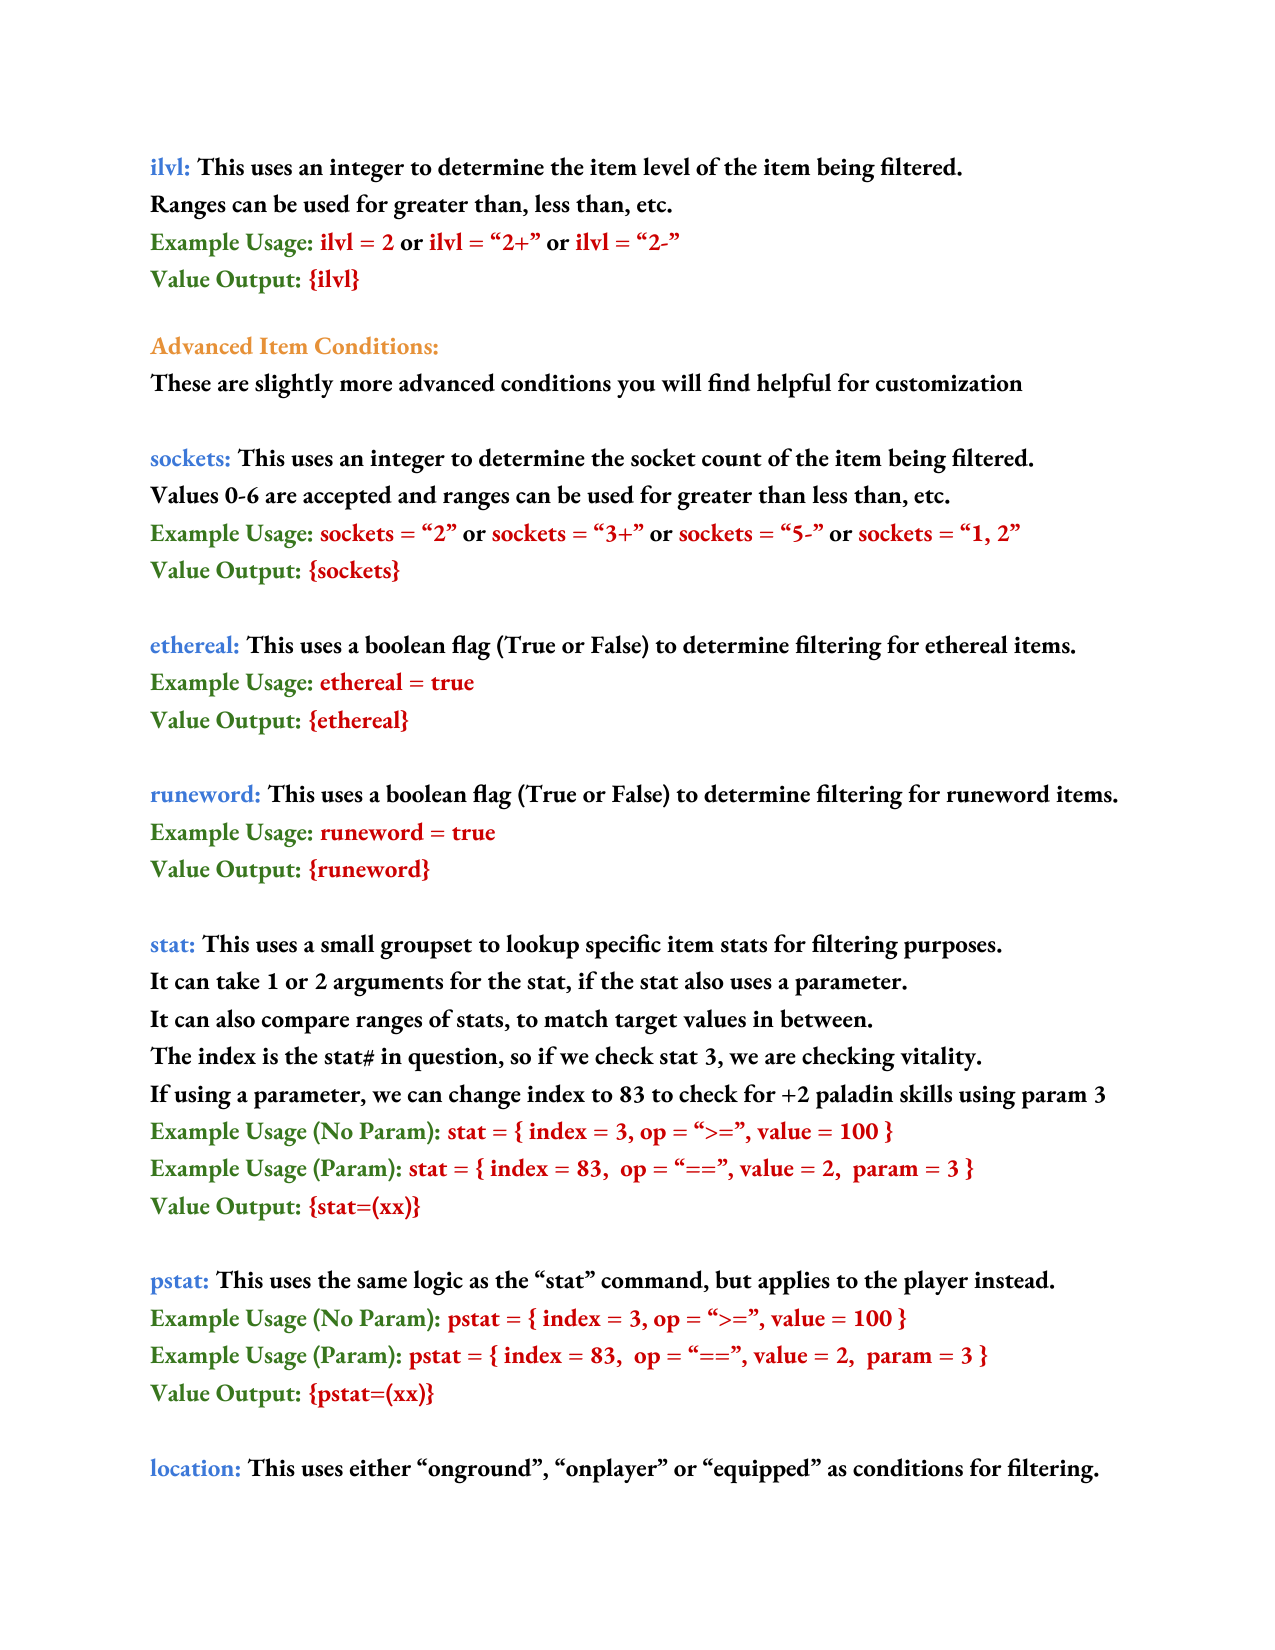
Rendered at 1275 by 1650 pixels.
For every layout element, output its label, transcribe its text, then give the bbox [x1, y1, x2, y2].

text ilvl: This uses an integer to determine the item level of the item being filtered. Ranges can be used for greater than, less than, etc. Example Usage: ilvl = 2 or ilvl = “2+” or ilvl = “2-” Value Output: {ilvl} [150, 150, 1125, 325]
text Advanced Item Conditions: These are slightly more advanced conditions you will find helpful for customization sockets: This uses an integer to determine the socket count of the item being filtered. Values 0-6 are accepted and ranges can be used for greater than less than, etc. Example Usage: sockets = “2” or sockets = “3+” or sockets = “5-” or sockets = “1, 2” Value Output: {sockets} ethereal: This uses a boolean flag (True or False) to determine filtering for ethereal items. Example Usage: ethereal = true Value Output: {ethereal} [150, 329, 1125, 735]
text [150, 778, 1125, 1483]
